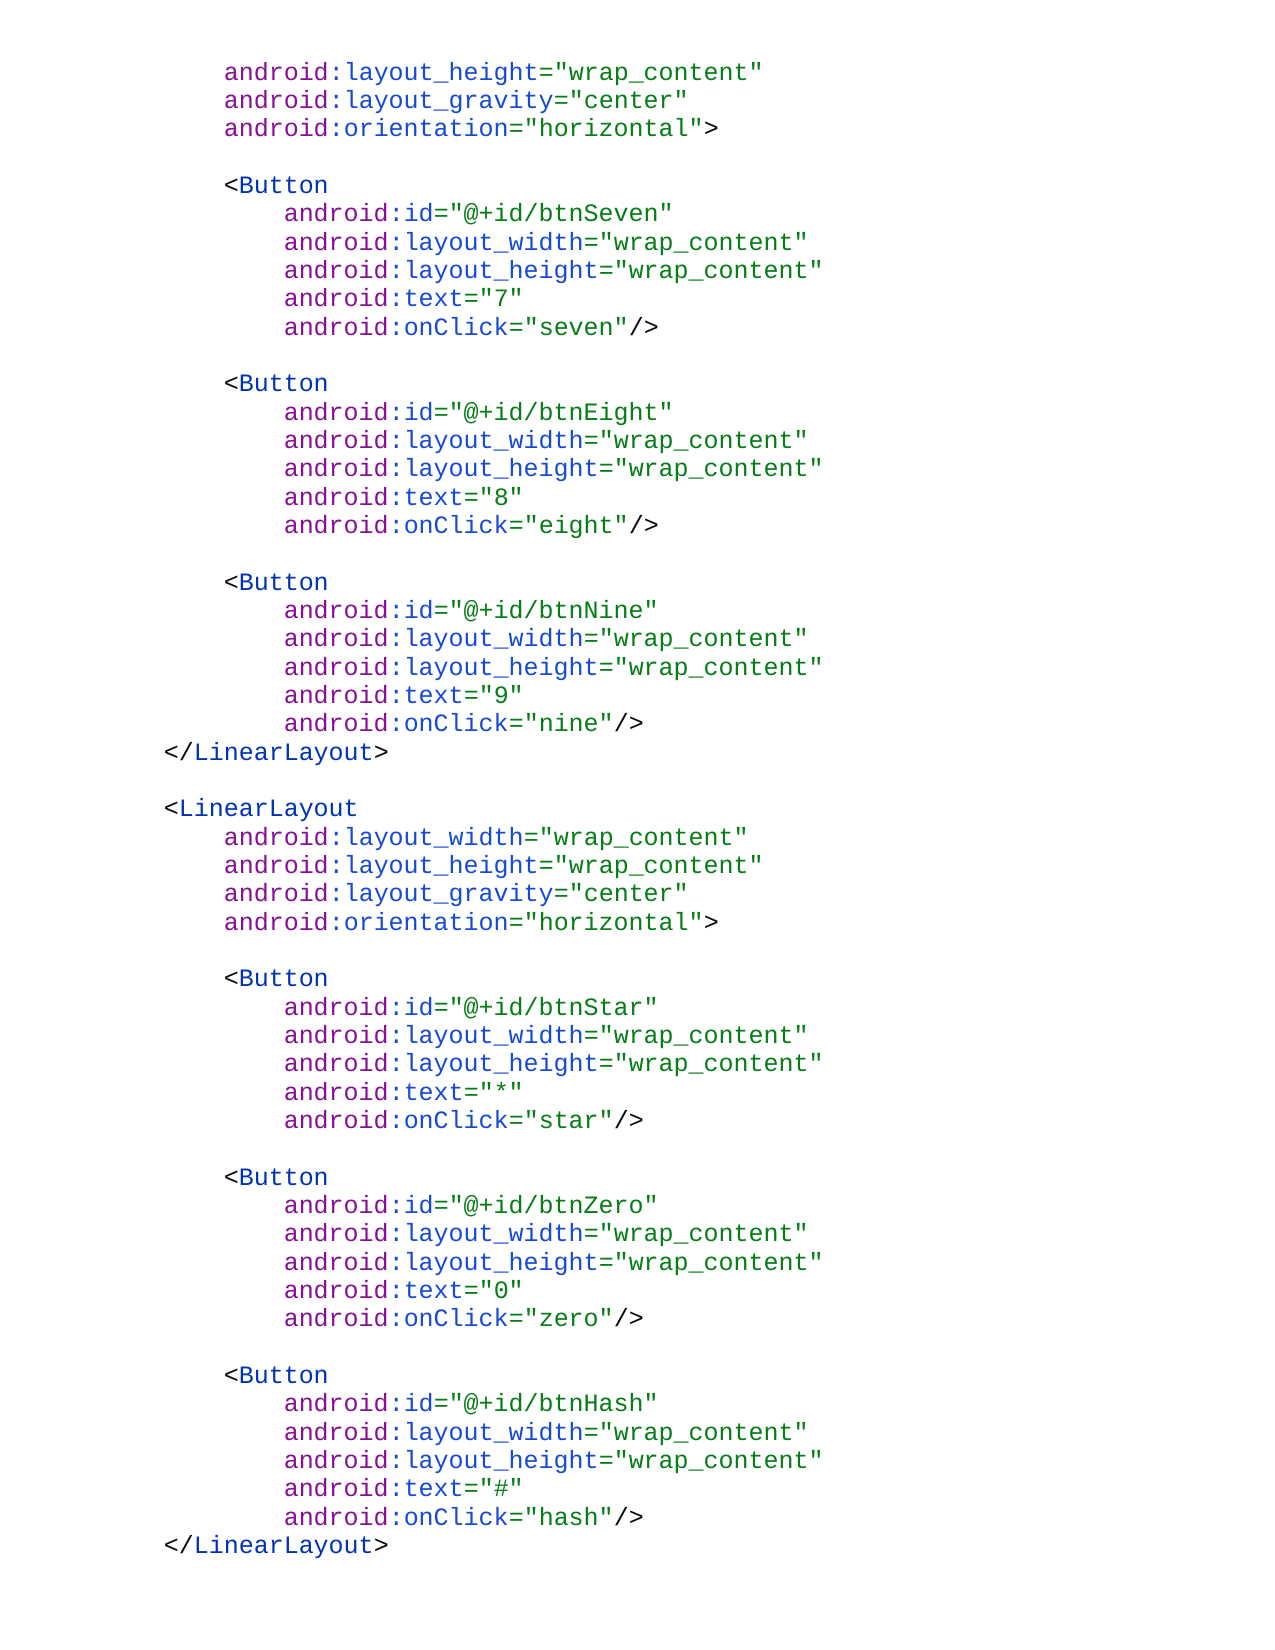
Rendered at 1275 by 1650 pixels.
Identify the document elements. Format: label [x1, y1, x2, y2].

text [103, 59, 1167, 1561]
